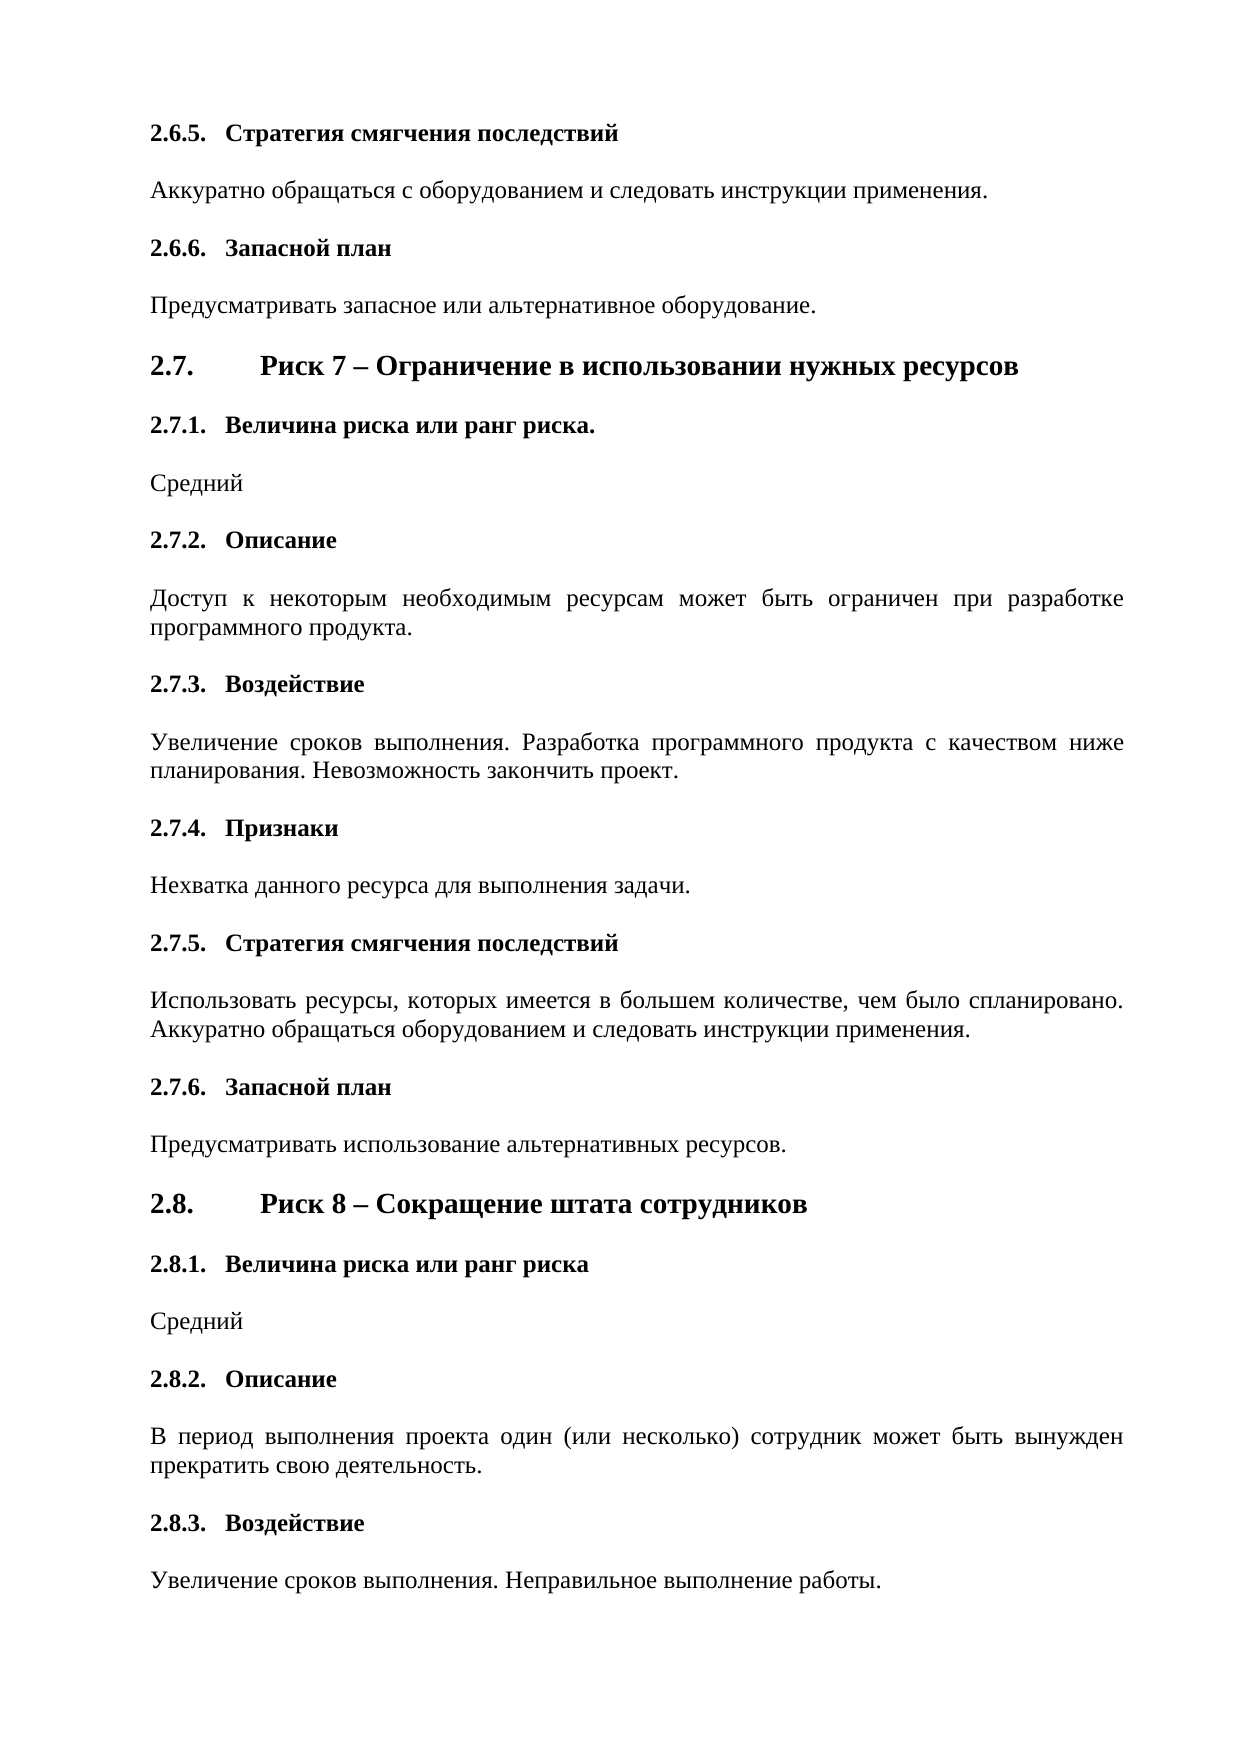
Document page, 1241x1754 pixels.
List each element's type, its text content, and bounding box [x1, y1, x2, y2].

list Воздействие [150, 669, 1125, 698]
list Описание [150, 525, 1125, 554]
list Воздействие [150, 1508, 1125, 1536]
list Риск 7 – Ограничение в использовании нужных ресурсов [150, 348, 1125, 382]
text Аккуратно обращаться с оборудованием и следовать инструкции применения. [150, 176, 1125, 204]
list Запасной план [150, 1072, 1125, 1100]
text Увеличение сроков выполнения. Разработка программного продукта с качеством ниже планирования. Невозможность закончить проект. [150, 727, 1125, 784]
list Величина риска или ранг риска. [150, 410, 1125, 439]
list Стратегия смягчения последствий [150, 928, 1125, 957]
text Средний [150, 468, 1125, 497]
text Предусматривать использование альтернативных ресурсов. [150, 1129, 1125, 1158]
text Предусматривать запасное или альтернативное оборудование. [150, 291, 1125, 319]
list Запасной план [150, 233, 1125, 262]
list Описание [150, 1364, 1125, 1393]
text Нехватка данного ресурса для выполнения задачи. [150, 870, 1125, 899]
list Признаки [150, 813, 1125, 842]
text Использовать ресурсы, которых имеется в большем количестве, чем было спланировано. Аккуратно обращаться оборудованием и следовать инструкции применения. [150, 985, 1125, 1043]
text Средний [150, 1306, 1125, 1335]
list Риск 8 – Сокращение штата сотрудников [150, 1187, 1125, 1220]
list Величина риска или ранг риска [150, 1249, 1125, 1278]
text Доступ к некоторым необходимым ресурсам может быть ограничен при разработке программного продукта. [150, 583, 1125, 640]
text В период выполнения проекта один (или несколько) сотрудник может быть вынужден прекратить свою деятельность. [150, 1421, 1125, 1479]
list Стратегия смягчения последствий [150, 118, 1125, 147]
text Увеличение сроков выполнения. Неправильное выполнение работы. [150, 1565, 1125, 1594]
